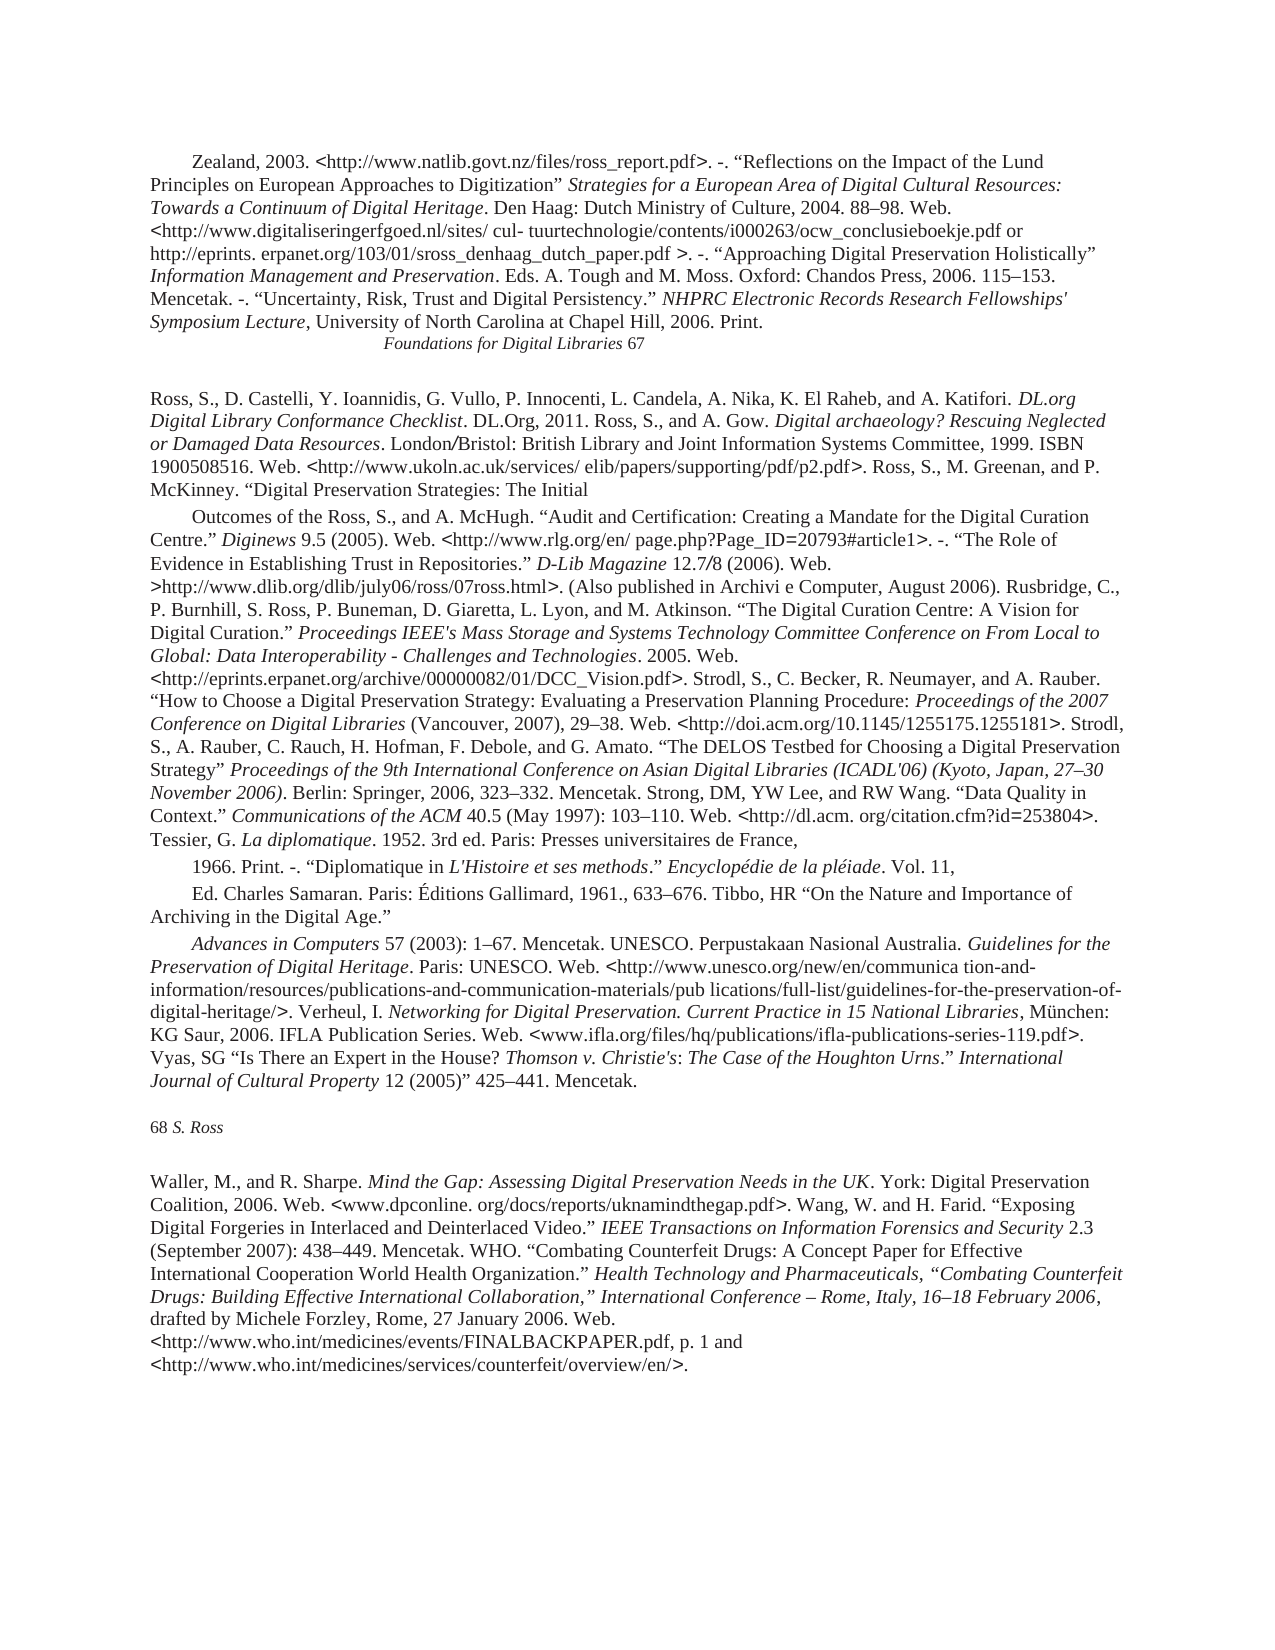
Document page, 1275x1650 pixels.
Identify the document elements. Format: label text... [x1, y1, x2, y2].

text 68 S. Ross [150, 1117, 785, 1137]
text Outcomes of the Ross, S., and A. McHugh. “Audit and Certification: Creating a Mandate for the Digital Curation Centre.” Diginews 9.5 (2005). Web. <http://www.rlg.org/en/ page.php?Page_ID=20793#article1>. -. “The Role of Evidence in Establishing Trust in Repositories.” D-Lib Magazine 12.7/8 (2006). Web. >http://www.dlib.org/dlib/july06/ross/07ross.html>. (Also published in Archivi e Computer, August 2006). Rusbridge, C., P. Burnhill, S. Ross, P. Buneman, D. Giaretta, L. Lyon, and M. Atkinson. “The Digital Curation Centre: A Vision for Digital Curation.” Proceedings IEEE's Mass Storage and Systems Technology Committee Conference on From Local to Global: Data Interoperability - Challenges and Technologies. 2005. Web. <http://eprints.erpanet.org/archive/00000082/01/DCC_Vision.pdf>. Strodl, S., C. Becker, R. Neumayer, and A. Rauber. “How to Choose a Digital Preservation Strategy: Evaluating a Preservation Planning Procedure: Proceedings of the 2007 Conference on Digital Libraries (Vancouver, 2007), 29–38. Web. <http://doi.acm.org/10.1145/1255175.1255181>. Strodl, S., A. Rauber, C. Rauch, H. Hofman, F. Debole, and G. Amato. “The DELOS Testbed for Choosing a Digital Preservation Strategy” Proceedings of the 9th International Conference on Asian Digital Libraries (ICADL'06) (Kyoto, Japan, 27–30 November 2006). Berlin: Springer, 2006, 323–332. Mencetak. Strong, DM, YW Lee, and RW Wang. “Data Quality in Context.” Communications of the ACM 40.5 (May 1997): 103–110. Web. <http://dl.acm. org/citation.cfm?id=253804>. Tessier, G. La diplomatique. 1952. 3rd ed. Paris: Presses universitaires de France, [150, 505, 1125, 851]
text 1966. Print. -. “Diplomatique in L'Histoire et ses methods.” Encyclopédie de la pléiade. Vol. 11, [150, 855, 1125, 878]
text Waller, M., and R. Sharpe. Mind the Gap: Assessing Digital Preservation Needs in the UK. York: Digital Preservation Coalition, 2006. Web. <www.dpconline. org/docs/reports/uknamindthegap.pdf>. Wang, W. and H. Farid. “Exposing Digital Forgeries in Interlaced and Deinterlaced Video.” IEEE Transactions on Information Forensics and Security 2.3 (September 2007): 438–449. Mencetak. WHO. “Combating Counterfeit Drugs: A Concept Paper for Effective International Cooperation World Health Organization.” Health Technology and Pharmaceuticals, “Combating Counterfeit Drugs: Building Effective International Collaboration,” International Conference – Rome, Italy, 16–18 February 2006, drafted by Michele Forzley, Rome, 27 January 2006. Web. <http://www.who.int/medicines/events/FINALBACKPAPER.pdf, p. 1 and <http://www.who.int/medicines/services/counterfeit/overview/en/>. [150, 1170, 1125, 1376]
text Zealand, 2003. <http://www.natlib.govt.nz/files/ross_report.pdf>. -. “Reflections on the Impact of the Lund Principles on European Approaches to Digitization” Strategies for a European Area of Digital Cultural Resources: Towards a Continuum of Digital Heritage. Den Haag: Dutch Ministry of Culture, 2004. 88–98. Web. <http://www.digitaliseringerfgoed.nl/sites/ cul- tuurtechnologie/contents/i000263/ocw_conclusieboekje.pdf or http://eprints. erpanet.org/103/01/sross_denhaag_dutch_paper.pdf >. -. “Approaching Digital Preservation Holistically” Information Management and Preservation. Eds. A. Tough and M. Moss. Oxford: Chandos Press, 2006. 115–153. Mencetak. -. “Uncertainty, Risk, Trust and Digital Persistency.” NHPRC Electronic Records Research Fellowships' Symposium Lecture, University of North Carolina at Chapel Hill, 2006. Print. [150, 150, 1125, 333]
text Ross, S., D. Castelli, Y. Ioannidis, G. Vullo, P. Innocenti, L. Candela, A. Nika, K. El Raheb, and A. Katifori. DL.org Digital Library Conformance Checklist. DL.Org, 2011. Ross, S., and A. Gow. Digital archaeology? Rescuing Neglected or Damaged Data Resources. London/Bristol: British Library and Joint Information Systems Committee, 1999. ISBN 1900508516. Web. <http://www.ukoln.ac.uk/services/ elib/papers/supporting/pdf/p2.pdf>. Ross, S., M. Greenan, and P. McKinney. “Digital Preservation Strategies: The Initial [150, 386, 1125, 501]
text Advances in Computers 57 (2003): 1–67. Mencetak. UNESCO. Perpustakaan Nasional Australia. Guidelines for the Preservation of Digital Heritage. Paris: UNESCO. Web. <http://www.unesco.org/new/en/communica tion-and-information/resources/publications-and-communication-materials/pub lications/full-list/guidelines-for-the-preservation-of-digital-heritage/>. Verheul, I. Networking for Digital Preservation. Current Practice in 15 National Libraries, München: KG Saur, 2006. IFLA Publication Series. Web. <www.ifla.org/files/hq/publications/ifla-publications-series-119.pdf>. Vyas, SG “Is There an Expert in the House? Thomson v. Christie's: The Case of the Houghton Urns.” International Journal of Cultural Property 12 (2005)” 425–441. Mencetak. [150, 932, 1125, 1092]
text Foundations for Digital Libraries 67 [383, 333, 1125, 353]
text Ed. Charles Samaran. Paris: Éditions Gallimard, 1961., 633–676. Tibbo, HR “On the Nature and Importance of Archiving in the Digital Age.” [150, 882, 1125, 928]
